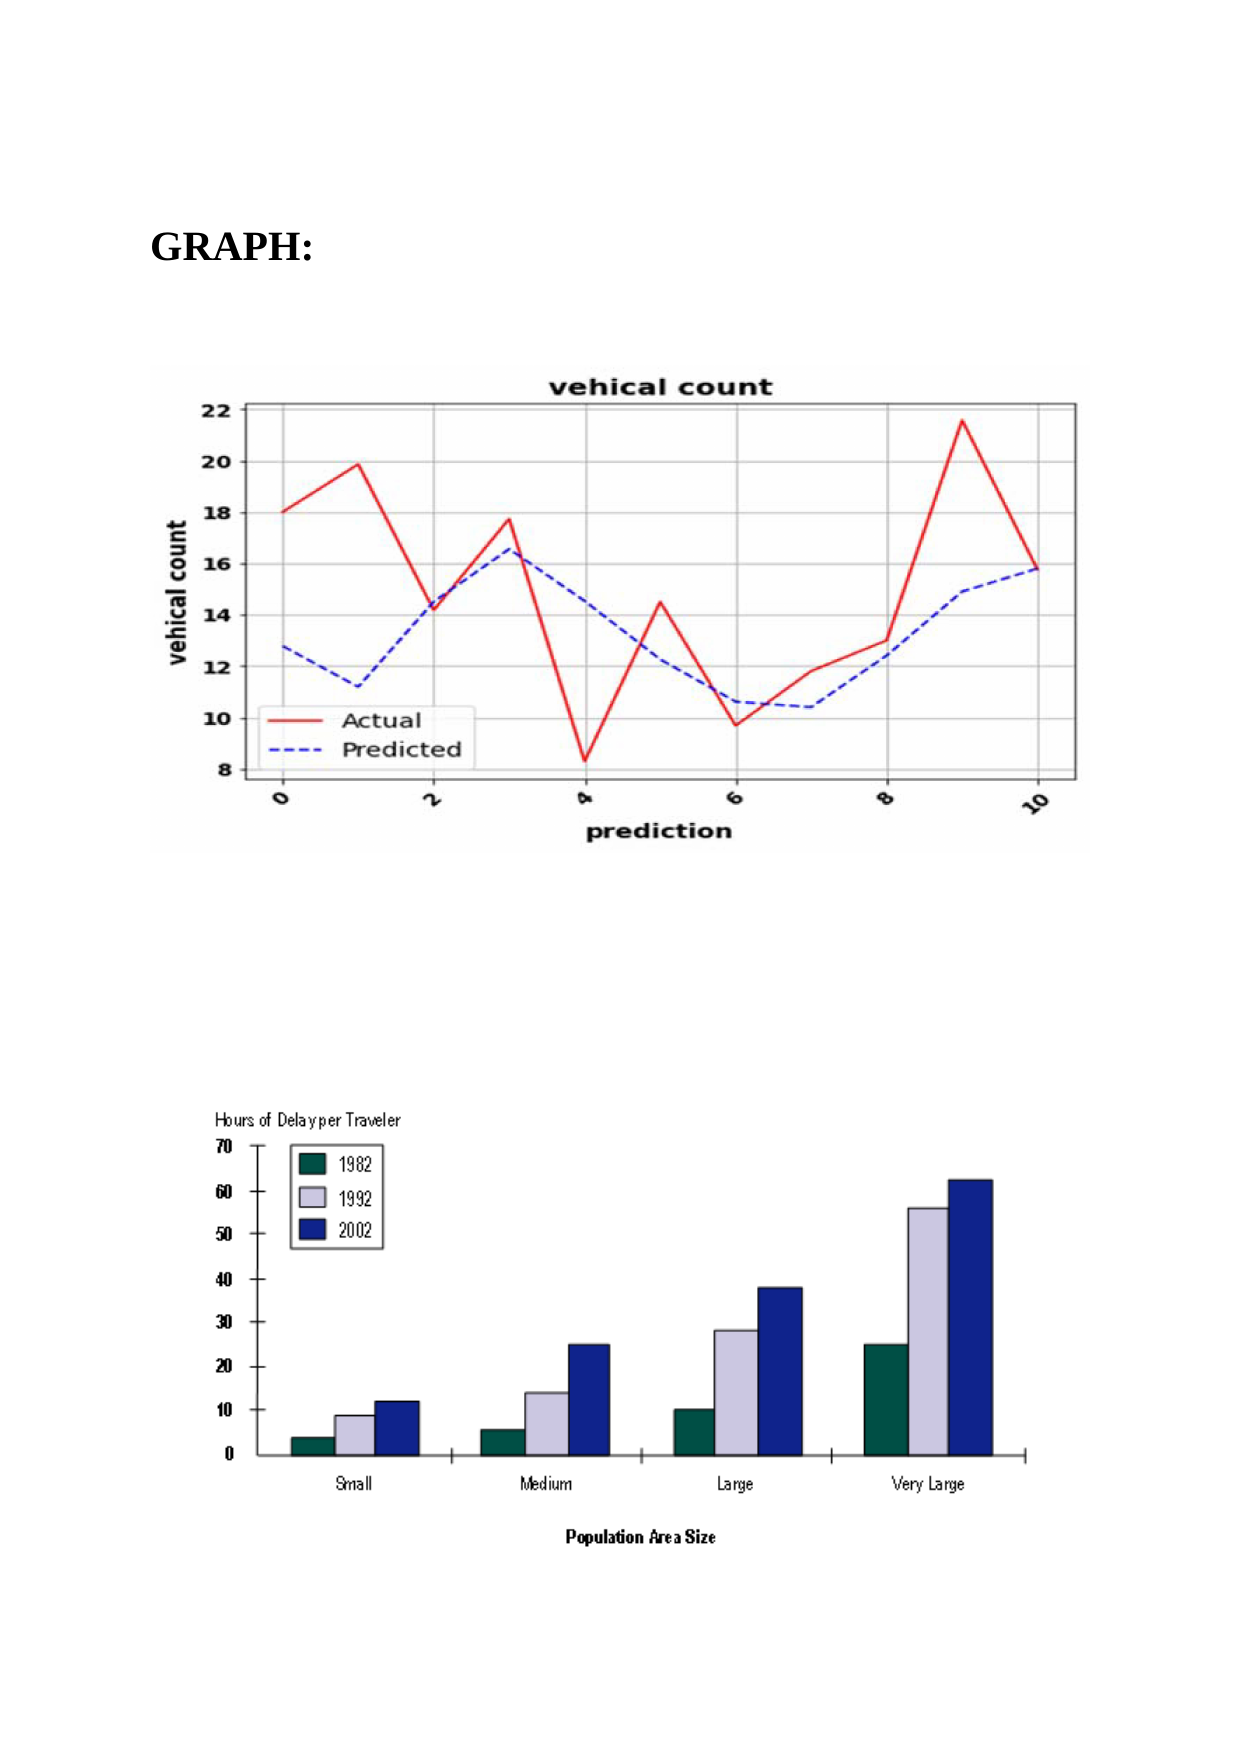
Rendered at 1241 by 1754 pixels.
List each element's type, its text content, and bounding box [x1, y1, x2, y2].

text GRAPH: [150, 222, 1090, 270]
picture [150, 365, 1091, 853]
picture [207, 1089, 1033, 1553]
